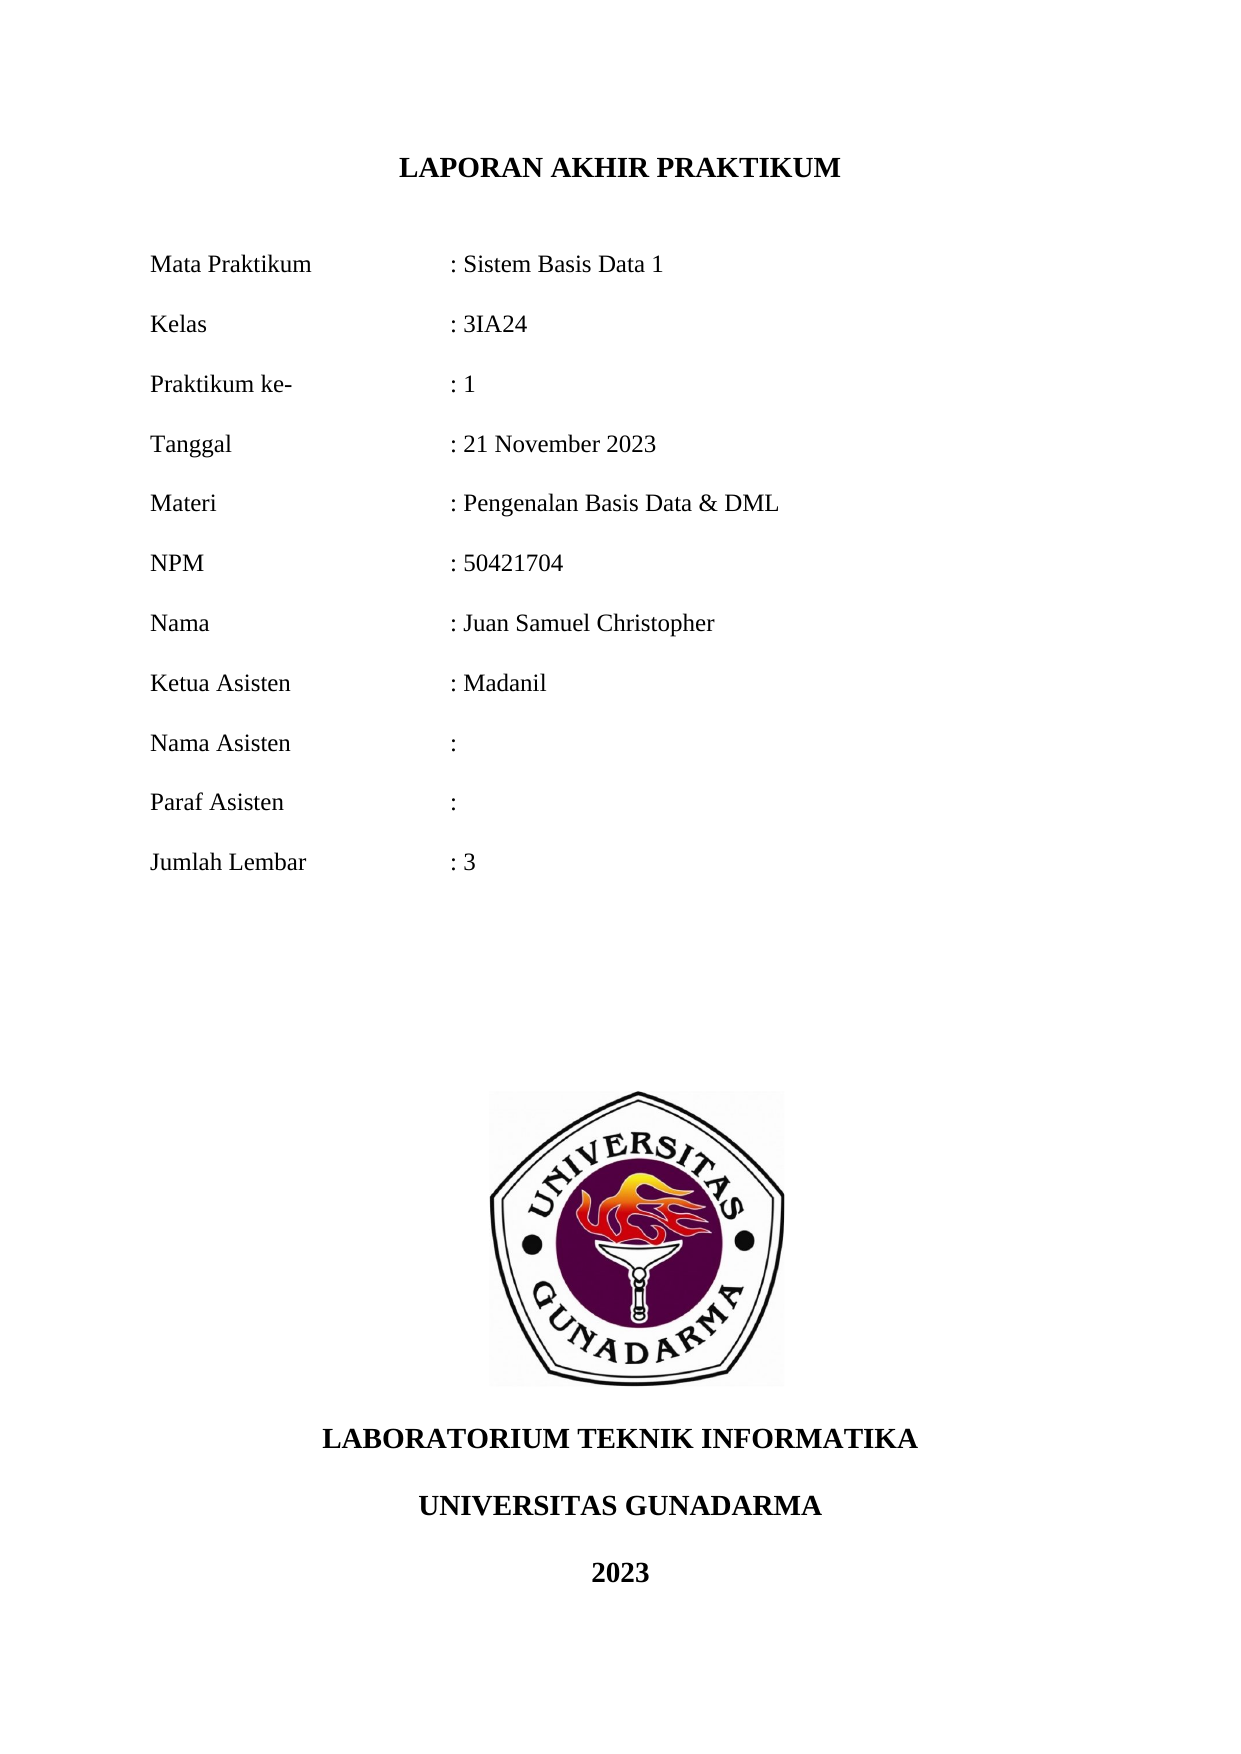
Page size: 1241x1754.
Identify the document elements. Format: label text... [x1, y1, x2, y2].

text NPM : 50421704 [150, 548, 1090, 577]
text Jumlah Lembar : 3 [150, 847, 1090, 876]
text Materi : Pengenalan Basis Data & DML [150, 488, 1090, 517]
text 2023 [150, 1555, 1090, 1588]
text Tanggal : 21 November 2023 [150, 429, 1090, 457]
picture [489, 1091, 785, 1387]
text Praktikum ke- : 1 [150, 369, 1090, 398]
text Nama : Juan Samuel Christopher [150, 608, 1090, 637]
text Ketua Asisten : Madanil [150, 668, 1090, 697]
text Paraf Asisten : [150, 787, 1090, 816]
text Nama Asisten : [150, 728, 1090, 756]
text UNIVERSITAS GUNADARMA [150, 1488, 1090, 1522]
text LABORATORIUM TEKNIK INFORMATIKA [150, 1421, 1090, 1454]
text Kelas : 3IA24 [150, 309, 1090, 338]
text LAPORAN AKHIR PRAKTIKUM [150, 150, 1090, 183]
text Mata Praktikum : Sistem Basis Data 1 [150, 249, 1090, 278]
